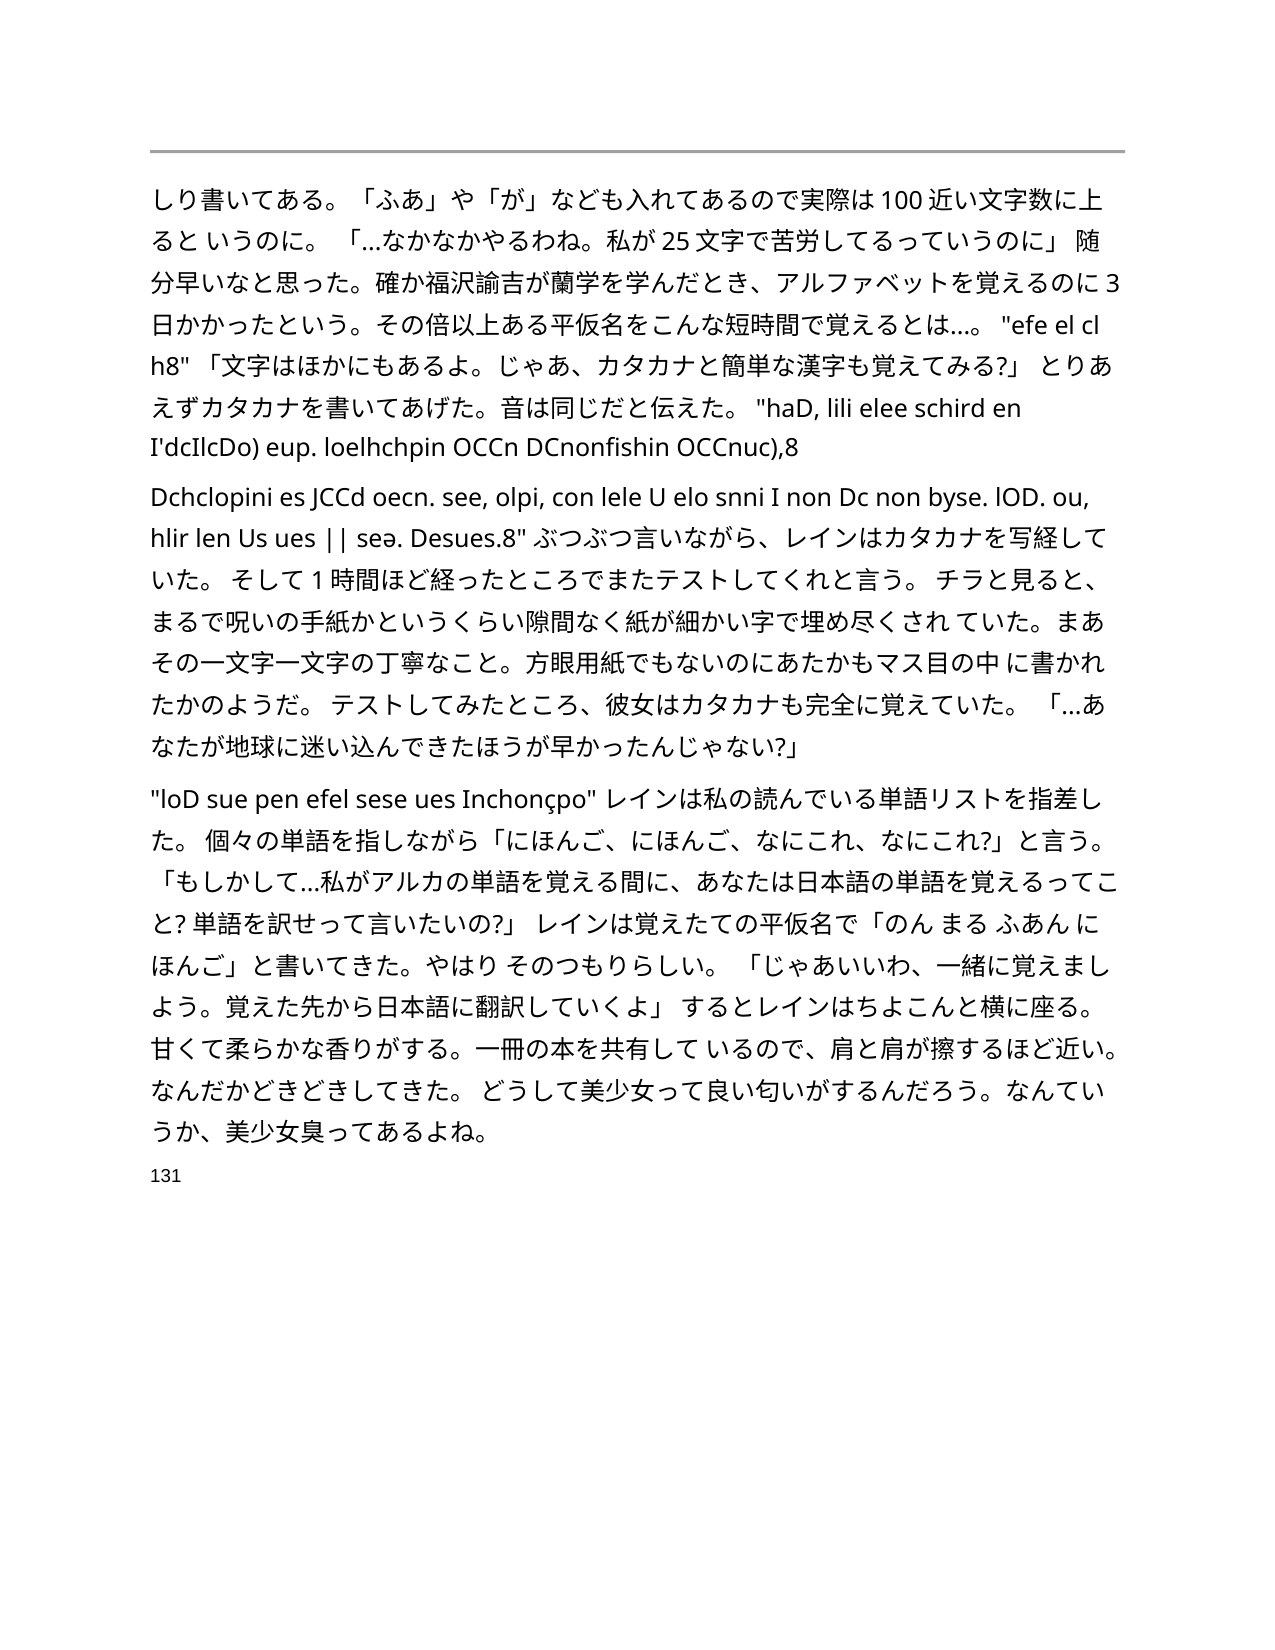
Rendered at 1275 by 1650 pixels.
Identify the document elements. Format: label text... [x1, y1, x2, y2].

text 131 [150, 1165, 1125, 1186]
text しり書いてある。「ふあ」や「が」なども入れてあるので実際は100近い文字数に上ると いうのに。 「...なかなかやるわね。私が25文字で苦労してるっていうのに」 随分早いなと思った。確か福沢諭吉が蘭学を学んだとき、アルファベットを覚えるのに 3日かかったという。その倍以上ある平仮名をこんな短時間で覚えるとは...。 "efe el cl h8" 「文字はほかにもあるよ。じゃあ、カタカナと簡単な漢字も覚えてみる?」 とりあえずカタカナを書いてあげた。音は同じだと伝えた。 "haD, lili elee schird en I'dcIlcDo) eup. loelhchpin OCCn DCnonfishin OCCnuc),8 [150, 180, 1125, 464]
text "loD sue pen efel sese ues Inchonçpo" レインは私の読んでいる単語リストを指差した。 個々の単語を指しながら「にほんご、にほんご、なにこれ、なにこれ?」と言う。 「もしかして...私がアルカの単語を覚える間に、あなたは日本語の単語を覚えるってこ と? 単語を訳せって言いたいの?」 レインは覚えたての平仮名で「のん まる ふあん にほんご」と書いてきた。やはり そのつもりらしい。 「じゃあいいわ、一緒に覚えましよう。覚えた先から日本語に翻訳していくよ」 するとレインはちよこんと横に座る。甘くて柔らかな香りがする。一冊の本を共有して いるので、肩と肩が擦するほど近い。なんだかどきどきしてきた。 どうして美少女って良い匂いがするんだろう。なんていうか、美少女臭ってあるよね。 [150, 779, 1125, 1149]
text Dchclopini es JCCd oecn. see, olpi, con lele U elo snni I non Dc non byse. lOD. ou, hlir len Us ues || seə. Desues.8" ぶつぶつ言いながら、レインはカタカナを写経していた。 そして1時間ほど経ったところでまたテストしてくれと言う。 チラと見ると、まるで呪いの手紙かというくらい隙間なく紙が細かい字で埋め尽くされ ていた。まあその一文字一文字の丁寧なこと。方眼用紙でもないのにあたかもマス目の中 に書かれたかのようだ。 テストしてみたところ、彼女はカタカナも完全に覚えていた。 「...あなたが地球に迷い込んできたほうが早かったんじゃない?」 [150, 479, 1125, 763]
